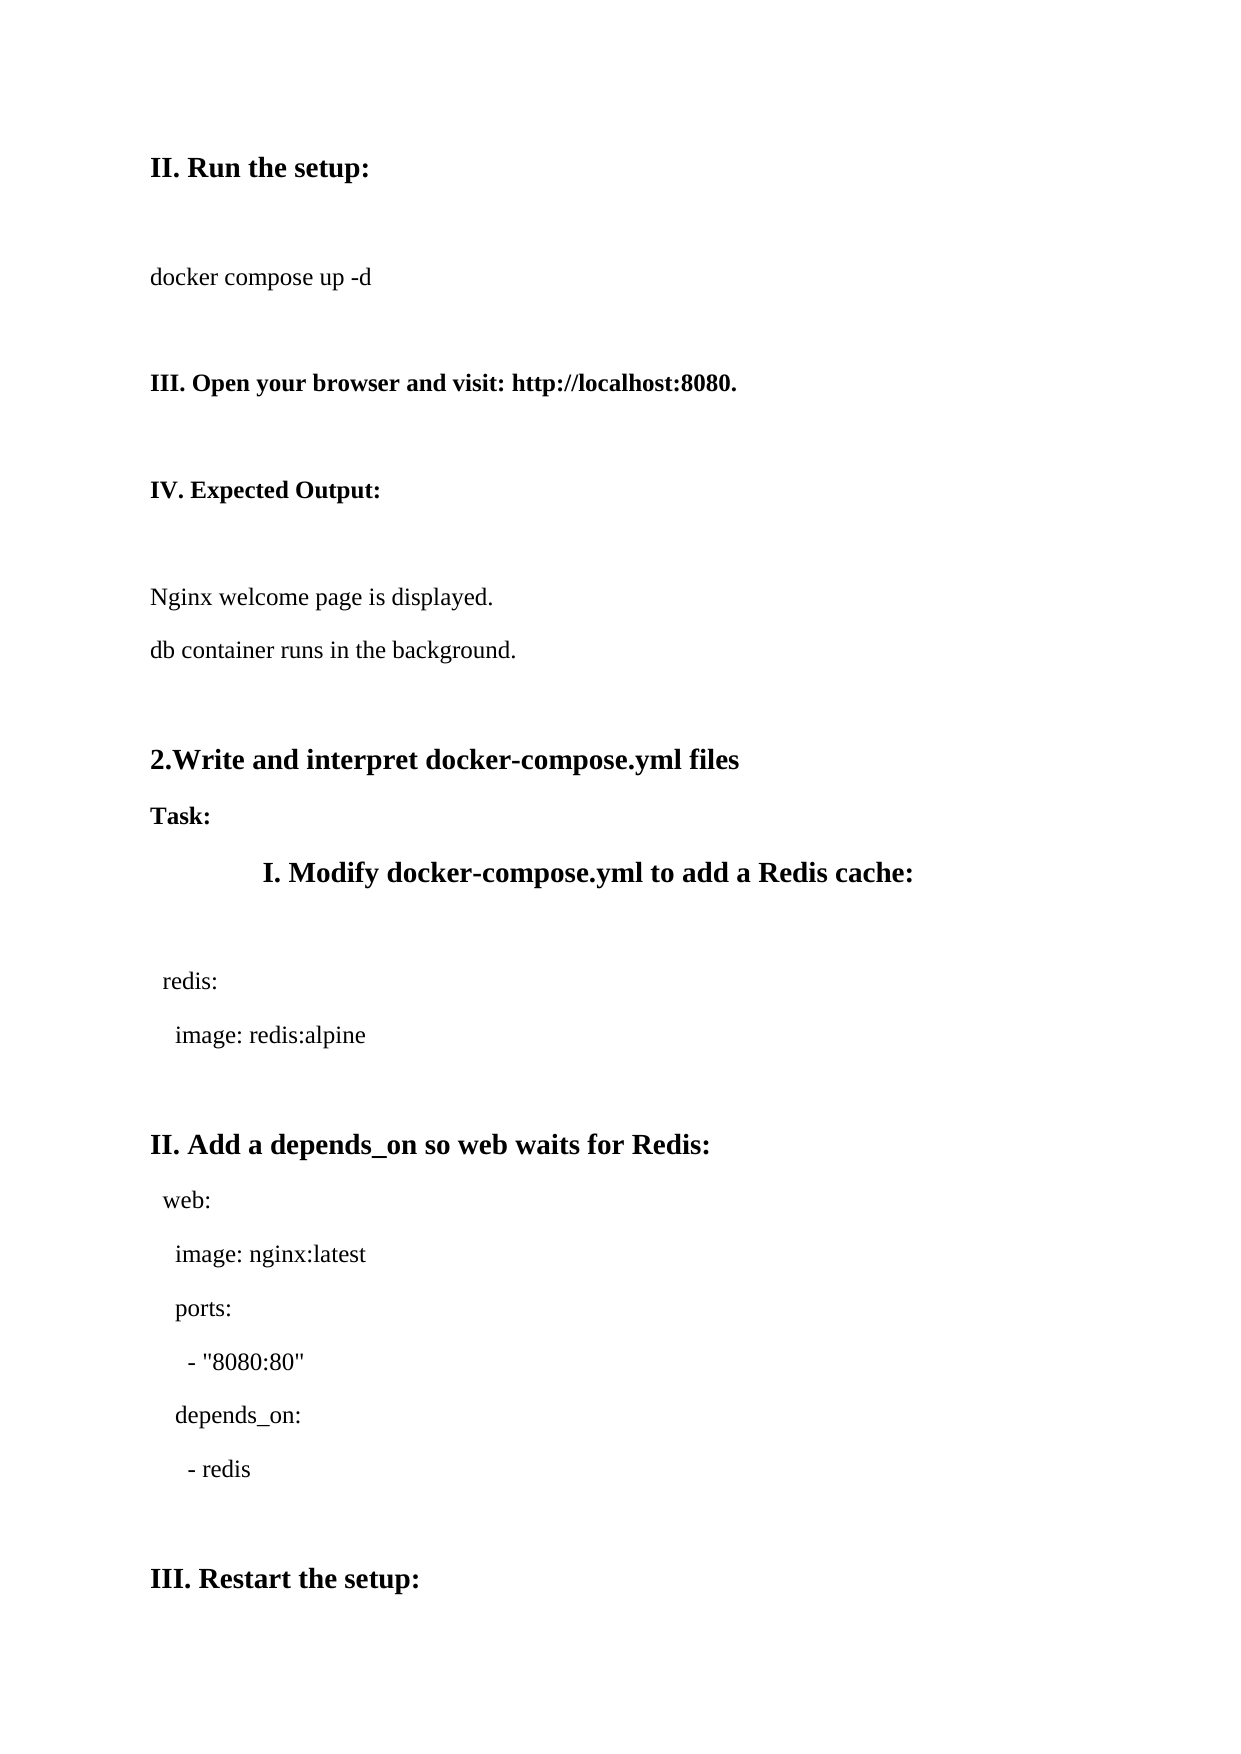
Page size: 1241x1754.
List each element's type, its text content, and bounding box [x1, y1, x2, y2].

text Nginx welcome page is displayed. [150, 582, 1090, 611]
text redis: [150, 966, 1090, 995]
text image: redis:alpine [150, 1020, 1090, 1049]
text IV. Expected Output: [150, 475, 1090, 504]
text depends_on: [150, 1400, 1090, 1429]
text I. Modify docker-compose.yml to add a Redis cache: [262, 855, 1090, 888]
text III. Open your browser and visit: http://localhost:8080. [150, 368, 1090, 397]
text db container runs in the background. [150, 636, 1090, 664]
text docker compose up -d [150, 262, 1090, 290]
text II. Add a depends_on so web waits for Redis: [150, 1127, 1090, 1160]
text III. Restart the setup: [150, 1561, 1090, 1594]
text II. Run the setup: [150, 150, 1090, 183]
text 2.Write and interpret docker-compose.yml files [150, 742, 1090, 776]
text - redis [150, 1454, 1090, 1483]
text Task: [150, 801, 1090, 830]
text ports: [150, 1293, 1090, 1322]
text image: nginx:latest [150, 1239, 1090, 1268]
text - "8080:80" [150, 1347, 1090, 1375]
text web: [150, 1185, 1090, 1214]
